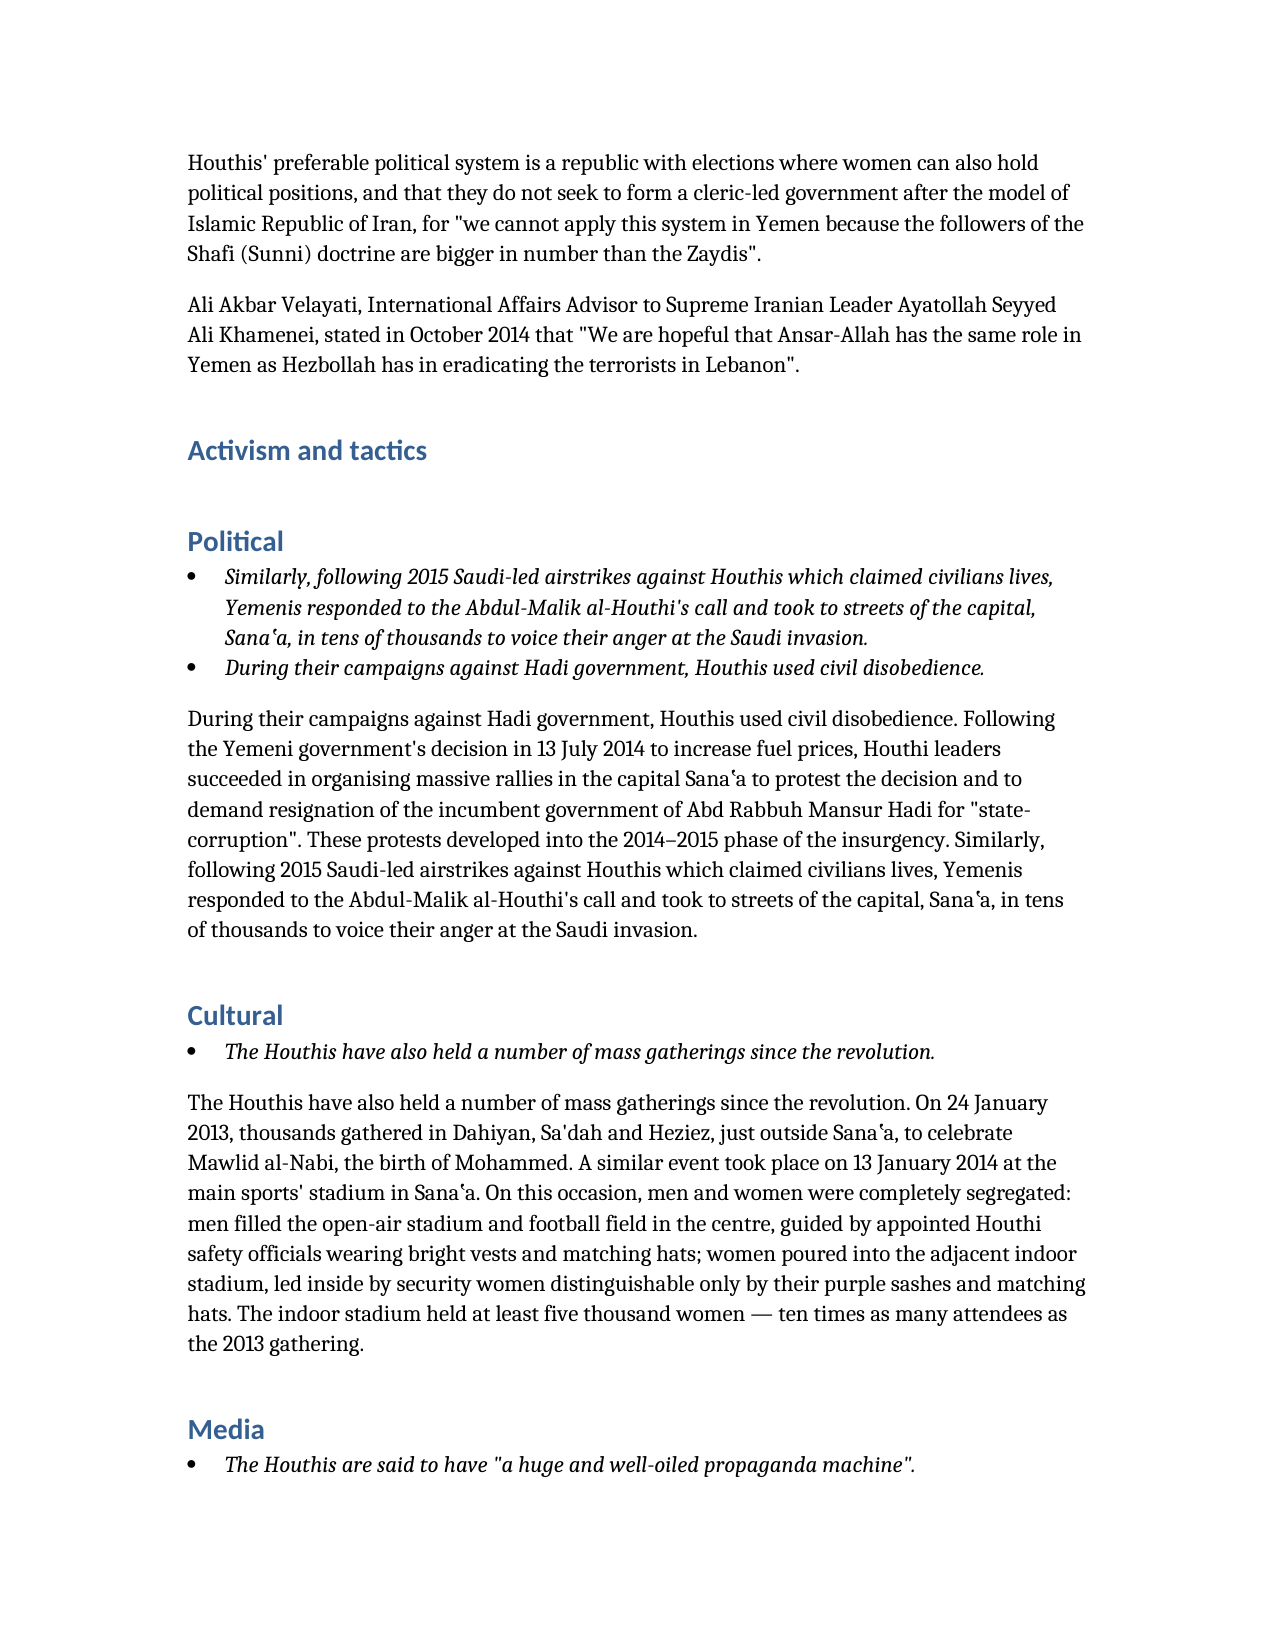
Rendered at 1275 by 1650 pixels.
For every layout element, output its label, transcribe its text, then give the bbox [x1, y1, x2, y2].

text During their campaigns against Hadi government, Houthis used civil disobedience. Following the Yemeni government's decision in 13 July 2014 to increase fuel prices, Houthi leaders succeeded in organising massive rallies in the capital Sanaʽa to protest the decision and to demand resignation of the incumbent government of Abd Rabbuh Mansur Hadi for "state-corruption". These protests developed into the 2014–2015 phase of the insurgency. Similarly, following 2015 Saudi-led airstrikes against Houthis which claimed civilians lives, Yemenis responded to the Abdul-Malik al-Houthi's call and took to streets of the capital, Sanaʽa, in tens of thousands to voice their anger at the Saudi invasion. [187, 706, 1087, 944]
list Similarly, following 2015 Saudi-led airstrikes against Houthis which claimed civilians lives, Yemenis responded to the Abdul-Malik al-Houthi's call and took to streets of the capital, Sanaʽa, in tens of thousands to voice their anger at the Saudi invasion. [187, 564, 1087, 651]
list The Houthis are said to have "a huge and well-oiled propaganda machine". [187, 1452, 1087, 1479]
text The Houthis have also held a number of mass gatherings since the revolution. On 24 January 2013, thousands gathered in Dahiyan, Sa'dah and Heziez, just outside Sanaʽa, to celebrate Mawlid al-Nabi, the birth of Mohammed. A similar event took place on 13 January 2014 at the main sports' stadium in Sanaʽa. On this occasion, men and women were completely segregated: men filled the open-air stadium and football field in the centre, guided by appointed Houthi safety officials wearing bright vests and matching hats; women poured into the adjacent indoor stadium, led inside by security women distinguishable only by their purple sashes and matching hats. The indoor stadium held at least five thousand women — ten times as many attendees as the 2013 gathering. [187, 1089, 1087, 1357]
list During their campaigns against Hadi government, Houthis used civil disobedience. [187, 655, 1087, 681]
text Ali Akbar Velayati, International Affairs Advisor to Supreme Iranian Leader Ayatollah Seyyed Ali Khamenei, stated in October 2014 that "We are hopeful that Ansar-Allah has the same role in Yemen as Hezbollah has in eradicating the terrorists in Lebanon". [187, 292, 1087, 378]
list The Houthis have also held a number of mass gatherings since the revolution. [187, 1038, 1087, 1065]
subtitle Media [187, 1411, 1087, 1447]
subtitle Political [187, 523, 1087, 559]
subtitle Cultural [187, 997, 1087, 1033]
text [187, 150, 1087, 267]
subtitle Activism and tactics [187, 432, 1087, 468]
